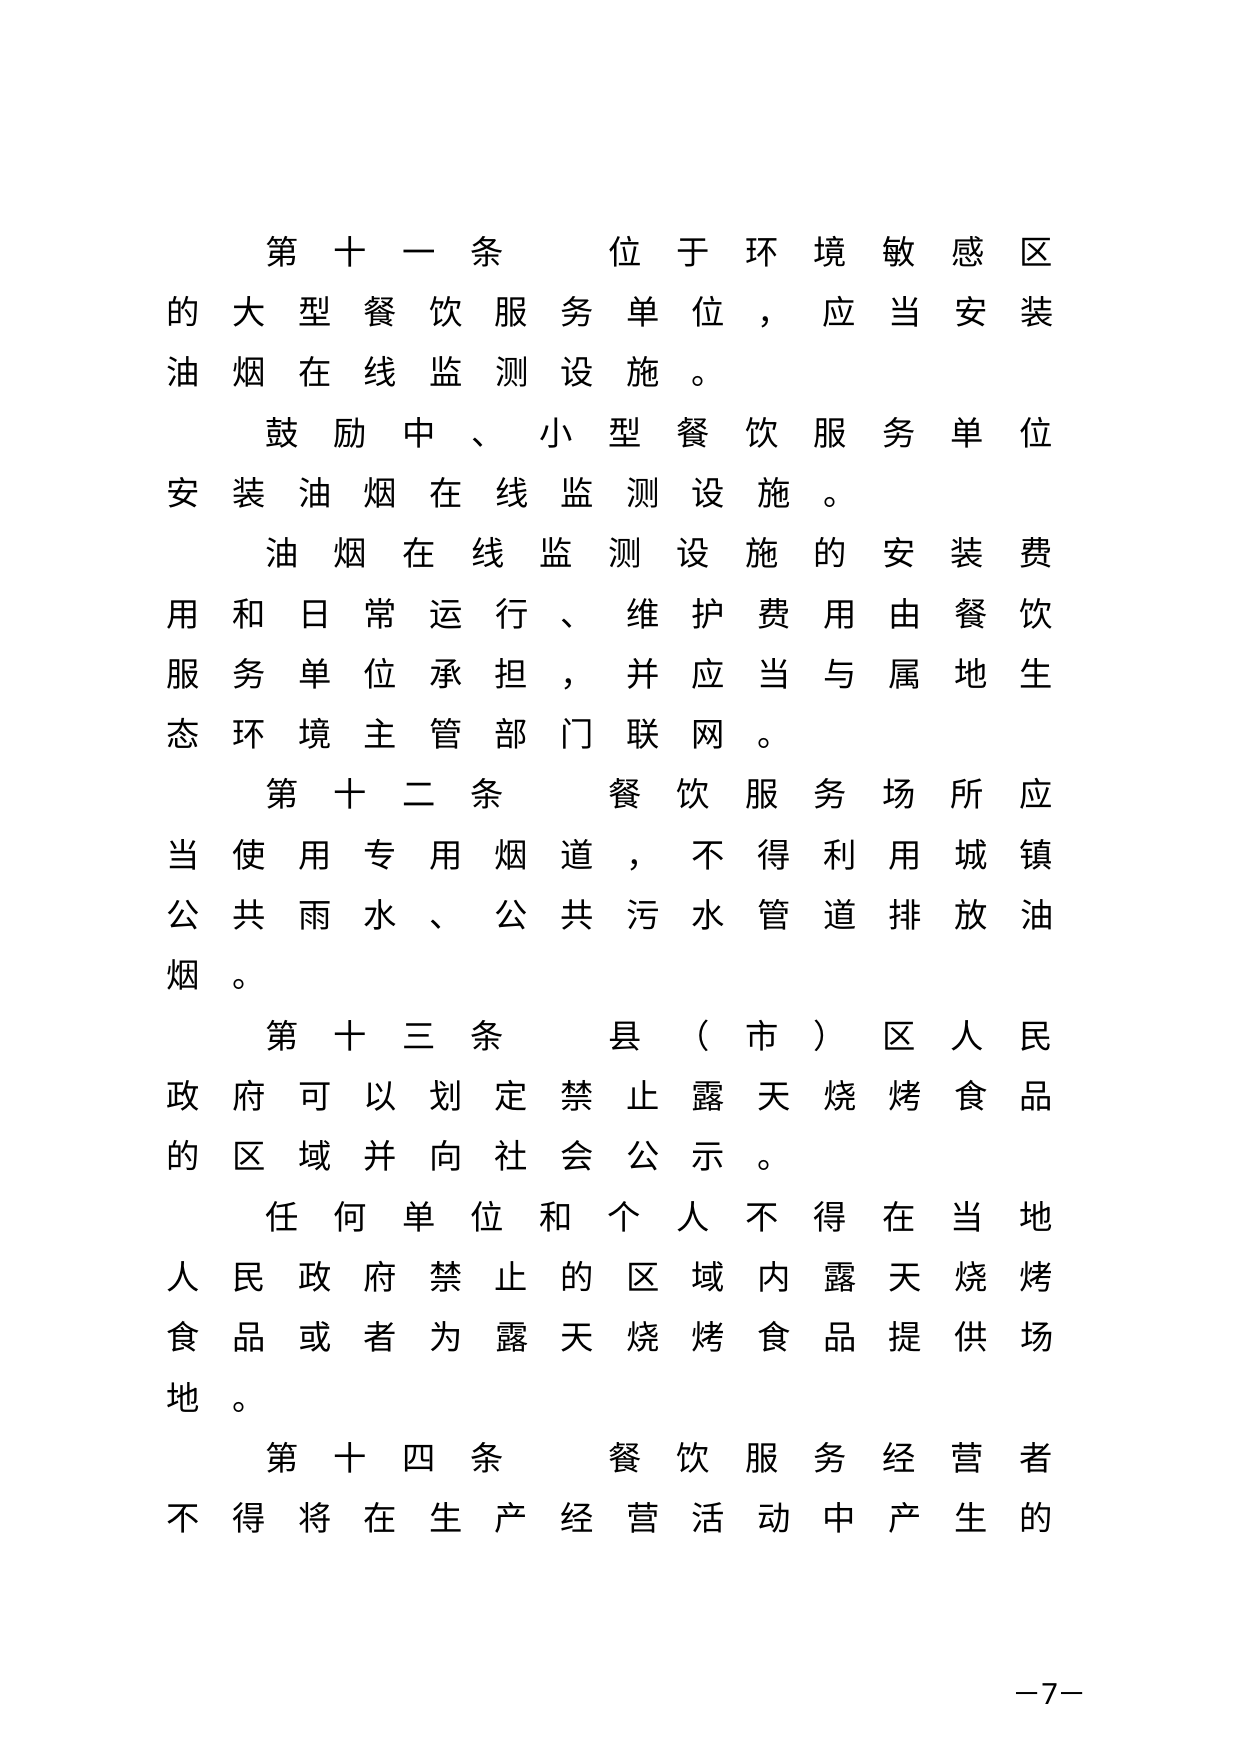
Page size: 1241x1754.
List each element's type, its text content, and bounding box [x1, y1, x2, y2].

text 鼓励中、小型餐饮服务单位安装油烟在线监测设施。 [167, 400, 1085, 521]
text 第十二条 餐饮服务场所应当使用专用烟道，不得利用城镇公共雨水、公共污水管道排放油烟。 [167, 762, 1085, 1003]
text 油烟在线监测设施的安装费用和日常运行、维护费用由餐饮服务单位承担，并应当与属地生态环境主管部门联网。 [167, 521, 1085, 762]
text 第十一条 位于环境敏感区的大型餐饮服务单位，应当安装油烟在线监测设施。 [167, 219, 1085, 400]
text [167, 1426, 1085, 1546]
text 第十三条 县（市）区人民政府可以划定禁止露天烧烤食品的区域并向社会公示。 [167, 1003, 1085, 1184]
text 任何单位和个人不得在当地人民政府禁止的区域内露天烧烤食品或者为露天烧烤食品提供场地。 [167, 1184, 1085, 1426]
